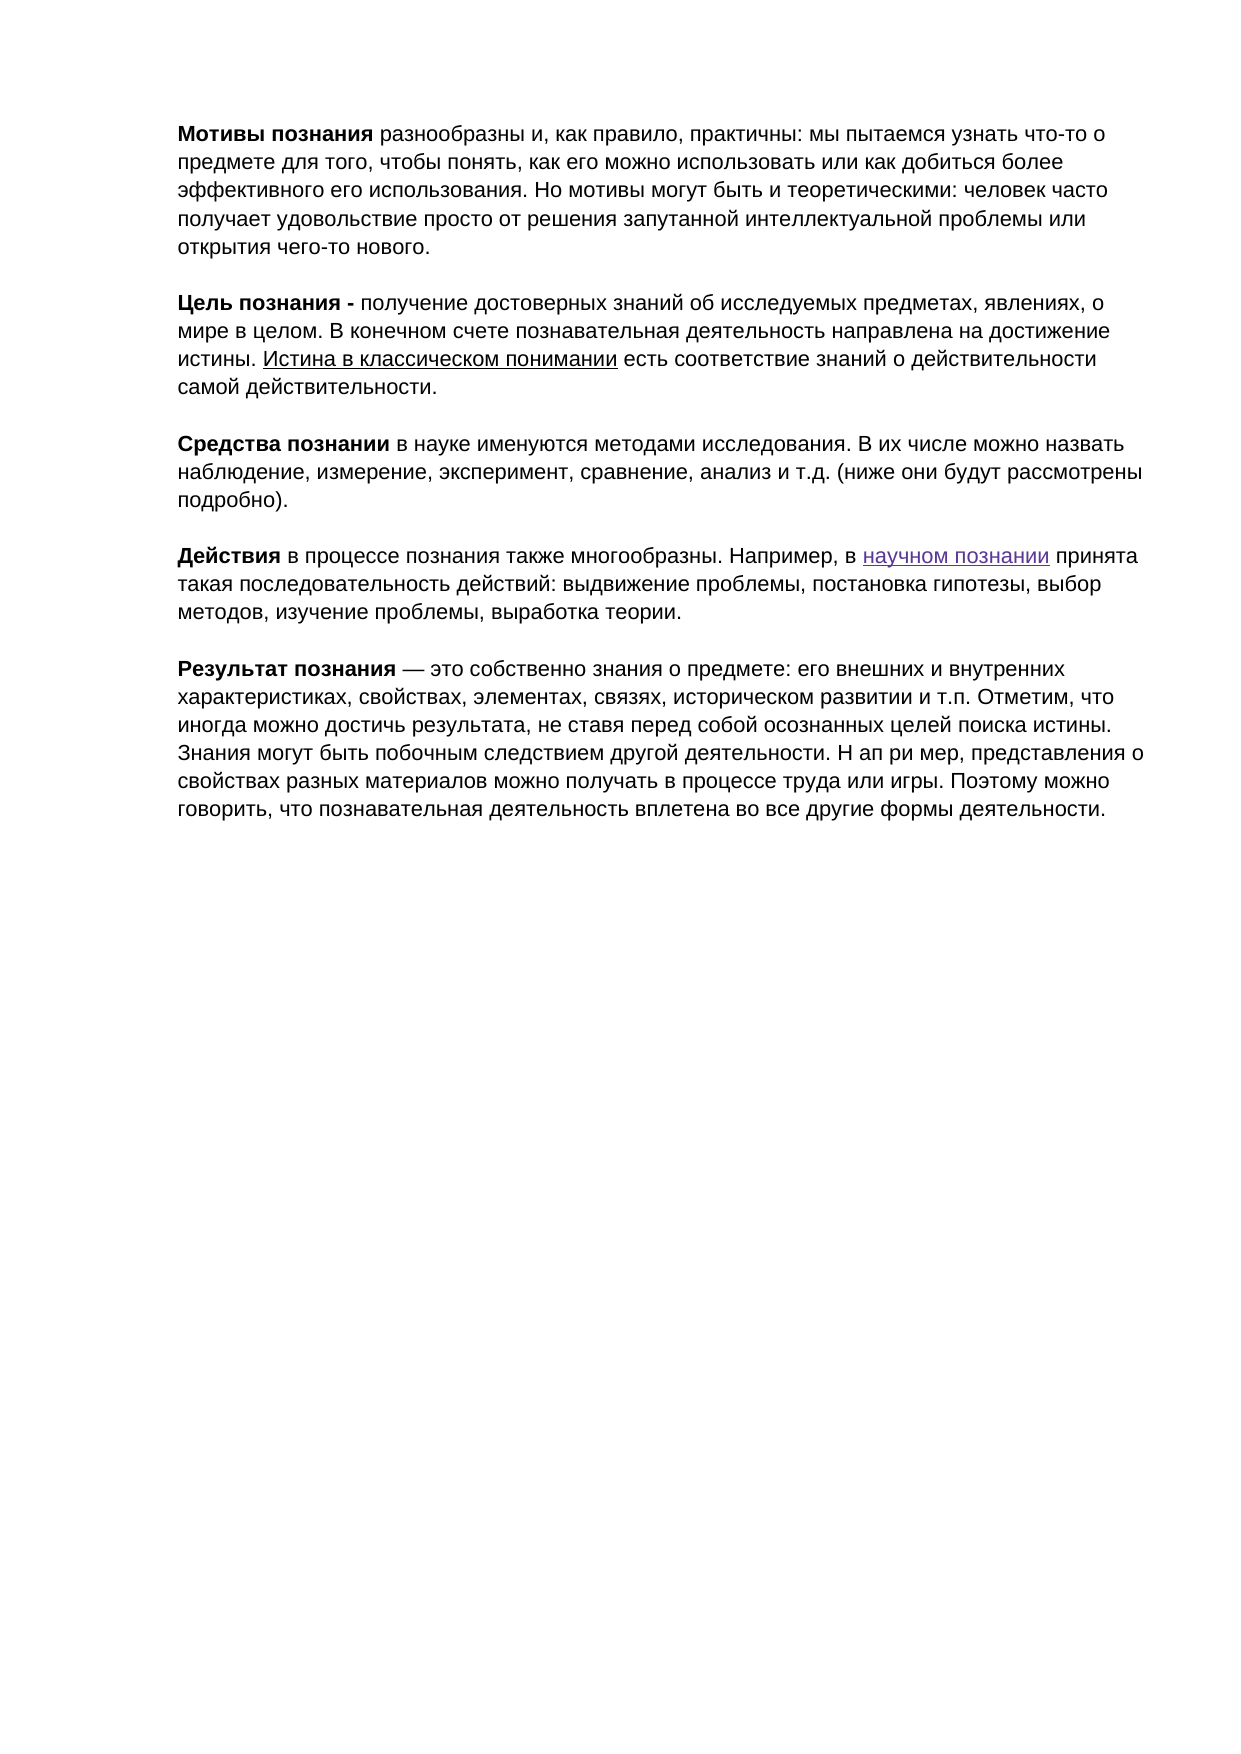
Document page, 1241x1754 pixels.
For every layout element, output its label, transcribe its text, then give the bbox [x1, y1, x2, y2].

text Цель познания - получение достоверных знаний об исследуемых предметах, явлениях, о мире в целом. В конечном счете познавательная деятельность направлена на достижение истины. Истина в классическом понимании есть соответствие знаний о действительности самой действительности. [177, 287, 1152, 399]
text Средства познании в науке именуются методами исследования. В их числе можно назвать наблюдение, измерение, эксперимент, сравнение, анализ и т.д. (ниже они будут рассмотрены подробно). [177, 427, 1152, 512]
text Действия в процессе познания также многообразны. Например, в научном познании принята такая последовательность действий: выдвижение проблемы, постановка гипотезы, выбор методов, изучение проблемы, выработка теории. [177, 540, 1152, 624]
text Результат познания — это собственно знания о предмете: его внешних и внутренних характеристиках, свойствах, элементах, связях, историческом развитии и т.п. Отметим, что иногда можно достичь результата, не ставя перед собой осознанных целей поиска истины. Знания могут быть побочным следствием другой деятельности. Н ап ри мер, представления о свойствах разных материалов можно получать в процессе труда или игры. Поэтому можно говорить, что познавательная деятельность вплетена во все другие формы деятельности. [177, 652, 1152, 821]
text Мотивы познания разнообразны и, как правило, практичны: мы пытаемся узнать что-то о предмете для того, чтобы понять, как его можно использовать или как добиться более эффективного его использования. Но мотивы могут быть и теоретическими: человек часто получает удовольствие просто от решения запутанной интеллектуальной проблемы или открытия чего-то нового. [177, 118, 1152, 259]
